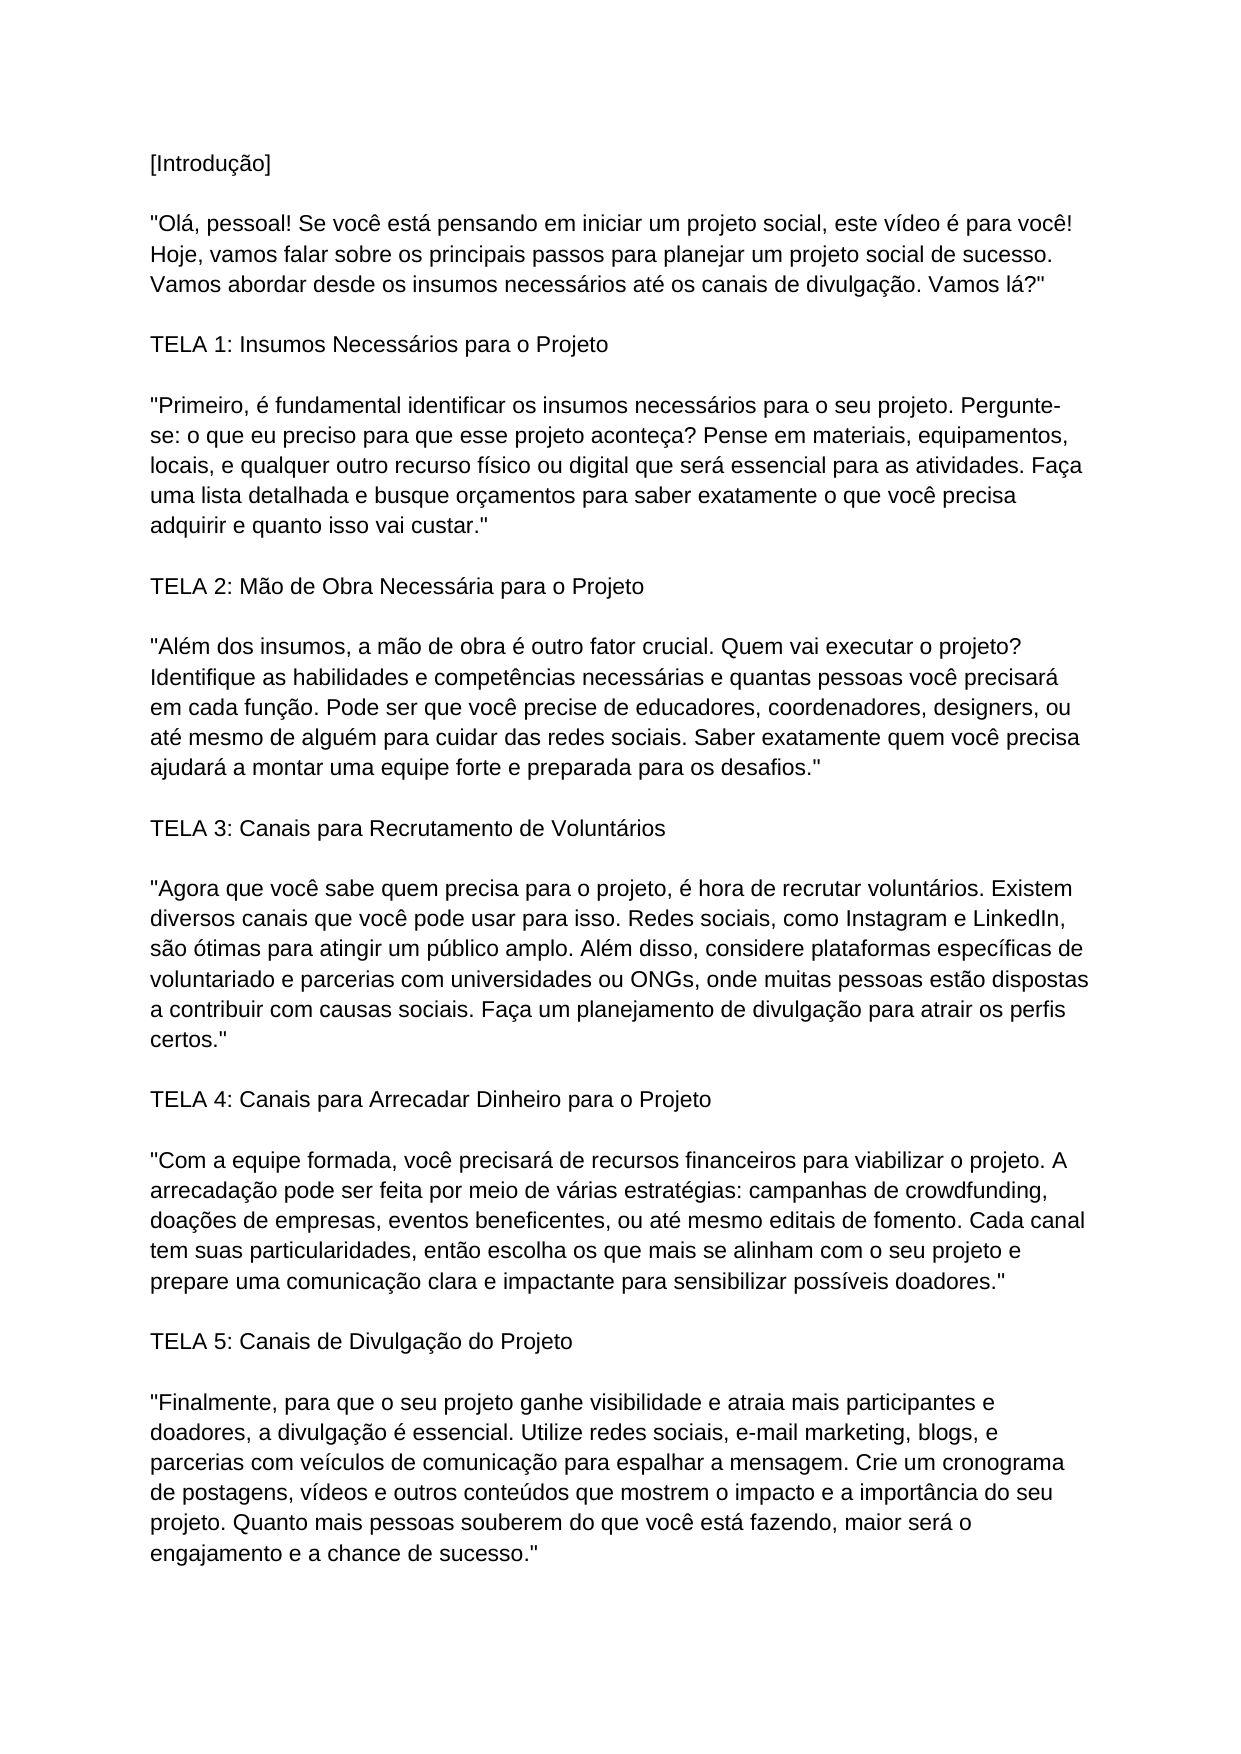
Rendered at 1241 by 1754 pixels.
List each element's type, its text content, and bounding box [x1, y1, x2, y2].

text "Além dos insumos, a mão de obra é outro fator crucial. Quem vai executar o projeto? Identifique as habilidades e competências necessárias e quantas pessoas você precisará em cada função. Pode ser que você precise de educadores, coordenadores, designers, ou até mesmo de alguém para cuidar das redes sociais. Saber exatamente quem você precisa ajudará a montar uma equipe forte e preparada para os desafios." [150, 633, 1090, 781]
text TELA 1: Insumos Necessários para o Projeto [150, 331, 1090, 358]
text TELA 4: Canais para Arrecadar Dinheiro para o Projeto [150, 1086, 1090, 1113]
text "Olá, pessoal! Se você está pensando em iniciar um projeto social, este vídeo é para você! Hoje, vamos falar sobre os principais passos para planejar um projeto social de sucesso. Vamos abordar desde os insumos necessários até os canais de divulgação. Vamos lá?" [150, 210, 1090, 297]
text "Finalmente, para que o seu projeto ganhe visibilidade e atraia mais participantes e doadores, a divulgação é essencial. Utilize redes sociais, e-mail marketing, blogs, e parcerias com veículos de comunicação para espalhar a mensagem. Crie um cronograma de postagens, vídeos e outros conteúdos que mostrem o impacto e a importância do seu projeto. Quanto mais pessoas souberem do que você está fazendo, maior será o engajamento e a chance de sucesso." [150, 1388, 1090, 1566]
text "Agora que você sabe quem precisa para o projeto, é hora de recrutar voluntários. Existem diversos canais que você pode usar para isso. Redes sociais, como Instagram e LinkedIn, são ótimas para atingir um público amplo. Além disso, considere plataformas específicas de voluntariado e parcerias com universidades ou ONGs, onde muitas pessoas estão dispostas a contribuir com causas sociais. Faça um planejamento de divulgação para atrair os perfis certos." [150, 875, 1090, 1052]
text TELA 3: Canais para Recrutamento de Voluntários [150, 814, 1090, 841]
text TELA 2: Mão de Obra Necessária para o Projeto [150, 573, 1090, 599]
text "Primeiro, é fundamental identificar os insumos necessários para o seu projeto. Pergunte-se: o que eu preciso para que esse projeto aconteça? Pense em materiais, equipamentos, locais, e qualquer outro recurso físico ou digital que será essencial para as atividades. Faça uma lista detalhada e busque orçamentos para saber exatamente o que você precisa adquirir e quanto isso vai custar." [150, 392, 1090, 539]
text "Com a equipe formada, você precisará de recursos financeiros para viabilizar o projeto. A arrecadação pode ser feita por meio de várias estratégias: campanhas de crowdfunding, doações de empresas, eventos beneficentes, ou até mesmo editais de fomento. Cada canal tem suas particularidades, então escolha os que mais se alinham com o seu projeto e prepare uma comunicação clara e impactante para sensibilizar possíveis doadores." [150, 1147, 1090, 1294]
text [Introdução] [150, 150, 1090, 176]
text TELA 5: Canais de Divulgação do Projeto [150, 1328, 1090, 1354]
